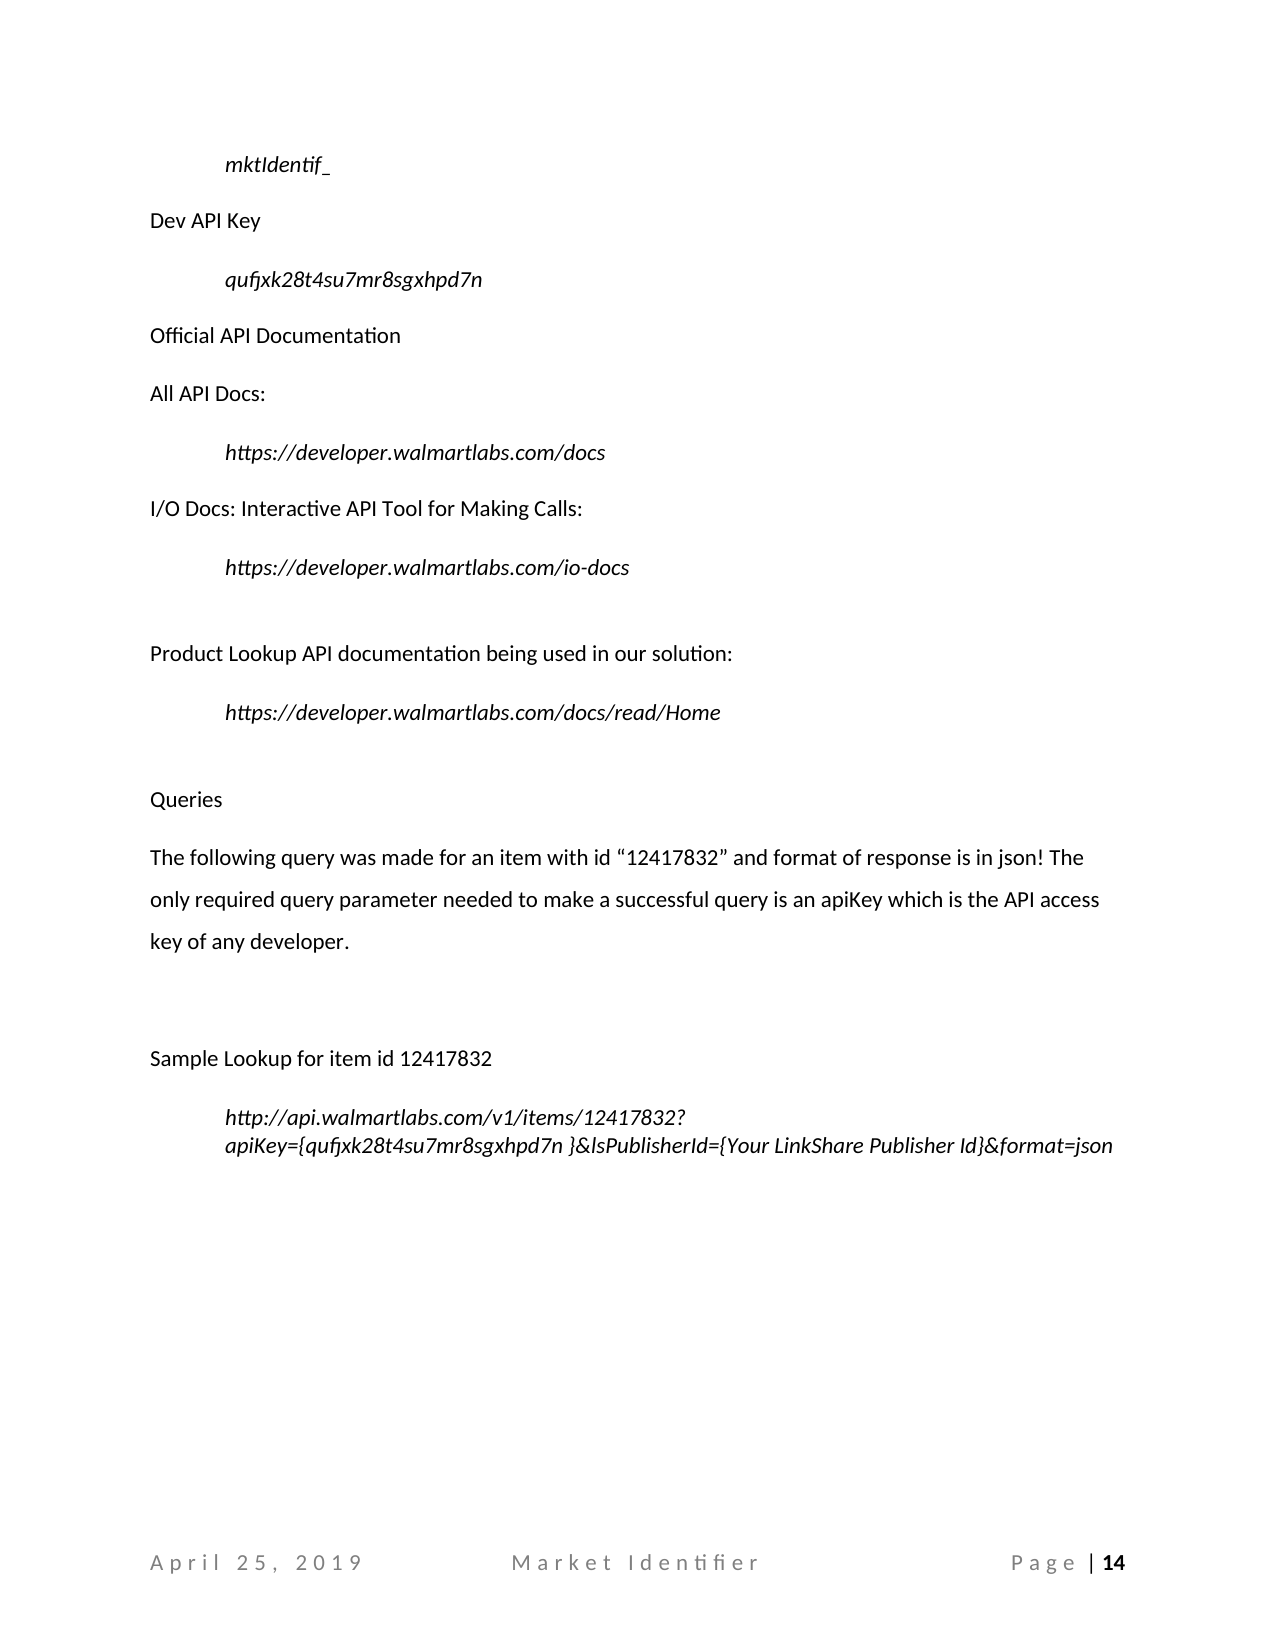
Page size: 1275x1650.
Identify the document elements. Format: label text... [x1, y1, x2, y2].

text The following query was made for an item with id “12417832” and format of response is in json! The only required query parameter needed to make a successful query is an apiKey which is the API access key of any developer. [150, 843, 1125, 955]
text http://api.walmartlabs.com/v1/items/12417832?apiKey={qufjxk28t4su7mr8sgxhpd7n }&lsPublisherId={Your LinkShare Publisher Id}&format=json [225, 1103, 1125, 1159]
text Product Lookup API documentation being used in our solution: [150, 639, 1125, 667]
text Official API Documentation [150, 321, 1125, 349]
text All API Docs: [150, 379, 1125, 407]
text Queries [150, 785, 1125, 813]
text https://developer.walmartlabs.com/io-docs [225, 553, 1125, 581]
text qufjxk28t4su7mr8sgxhpd7n [225, 265, 1125, 293]
text Dev API Key [150, 206, 1125, 234]
text Sample Lookup for item id 12417832 [150, 1044, 1125, 1073]
text mktIdentif_ [225, 150, 1125, 178]
text https://developer.walmartlabs.com/docs/read/Home [225, 698, 1125, 726]
text I/O Docs: Interactive API Tool for Making Calls: [150, 494, 1125, 522]
text https://developer.walmartlabs.com/docs [225, 438, 1125, 466]
